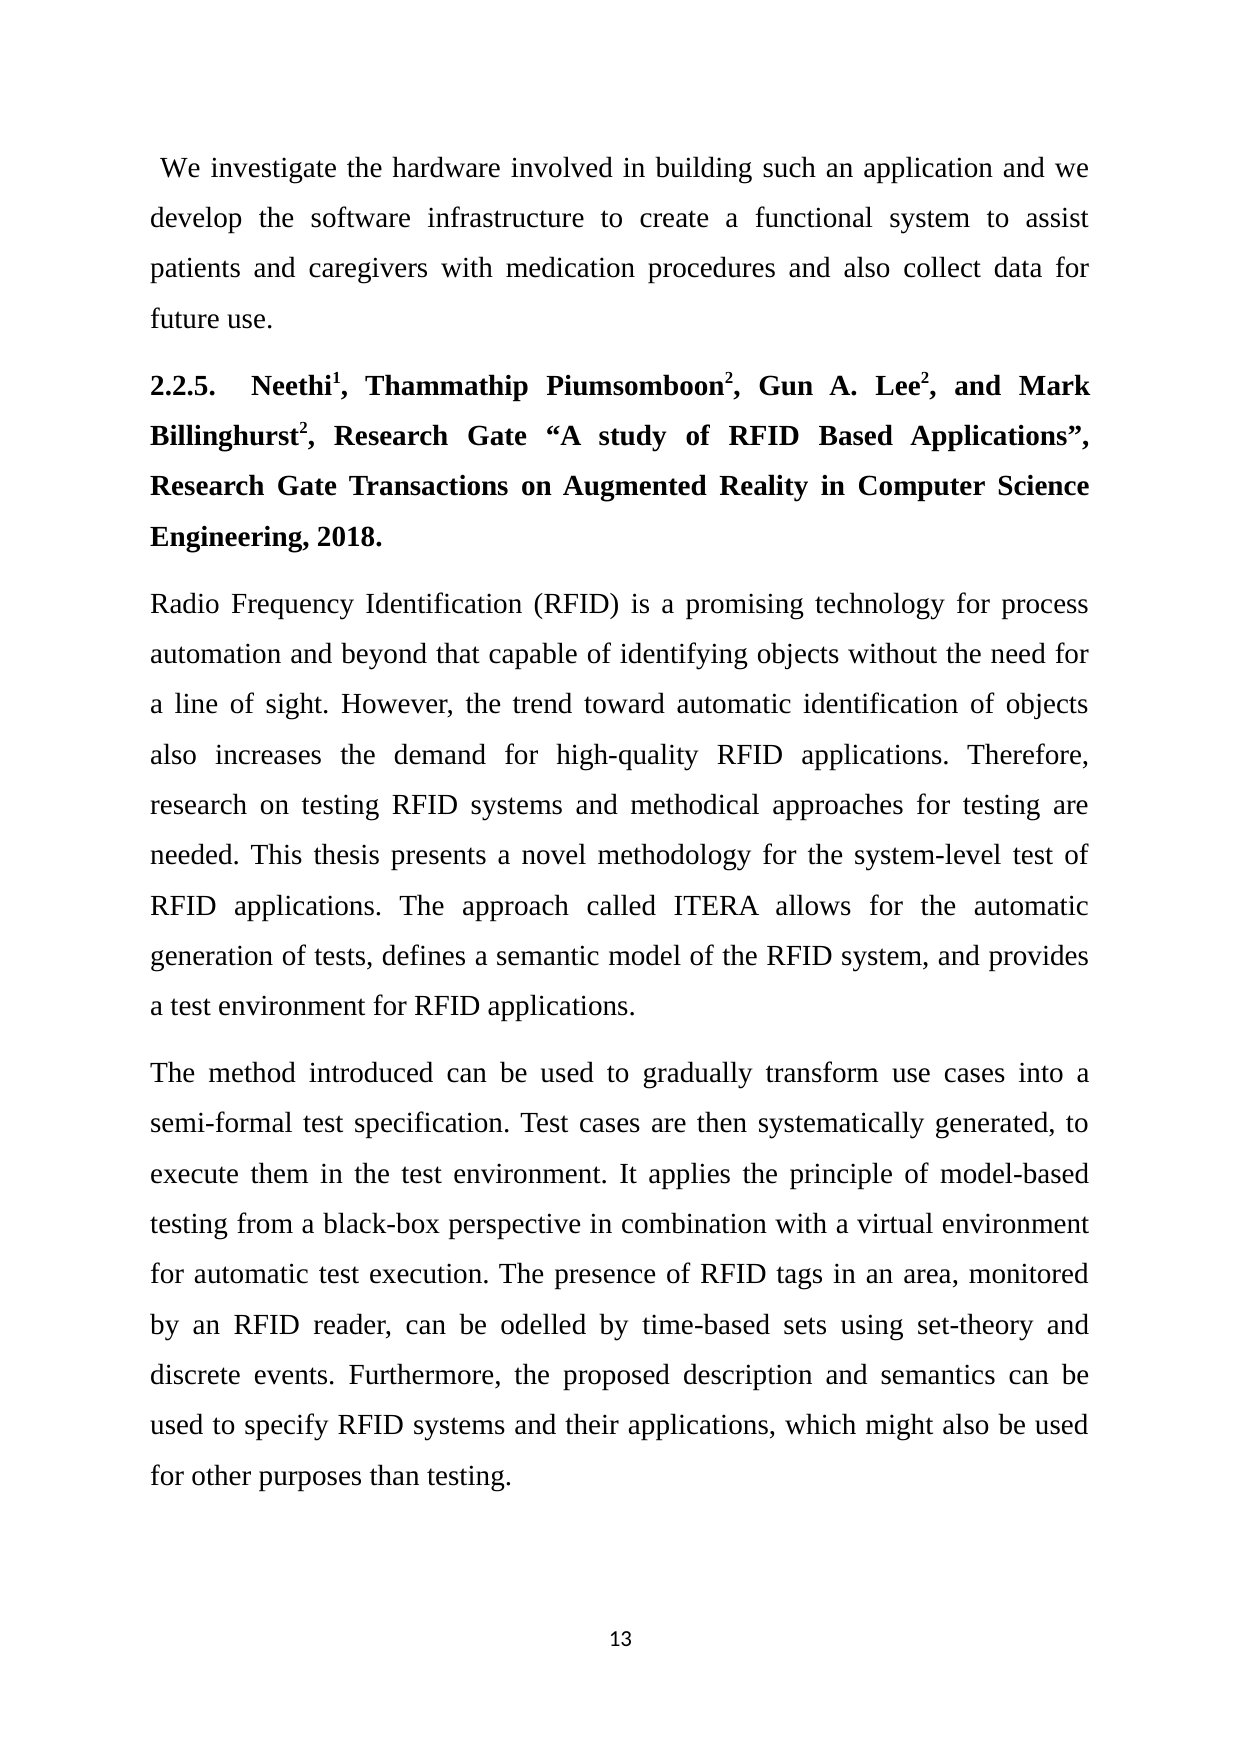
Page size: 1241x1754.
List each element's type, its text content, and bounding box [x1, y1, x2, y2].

text Radio Frequency Identification (RFID) is a promising technology for process automation and beyond that capable of identifying objects without the need for a line of sight. However, the trend toward automatic identification of objects also increases the demand for high-quality RFID applications. Therefore, research on testing RFID systems and methodical approaches for testing are needed. This thesis presents a novel methodology for the system-level test of RFID applications. The approach called ITERA allows for the automatic generation of tests, defines a semantic model of the RFID system, and provides a test environment for RFID applications. [150, 586, 1090, 1022]
text We investigate the hardware involved in building such an application and we develop the software infrastructure to create a functional system to assist patients and caregivers with medication procedures and also collect data for future use. [150, 150, 1090, 334]
text 2.2.5. Neethi1, Thammathip Piumsomboon2, Gun A. Lee2, and Mark Billinghurst2, Research Gate “A study of RFID Based Applications”, Research Gate Transactions on Augmented Reality in Computer Science Engineering, 2018. [150, 368, 1090, 552]
text The method introduced can be used to gradually transform use cases into a semi-formal test specification. Test cases are then systematically generated, to execute them in the test environment. It applies the principle of model-based testing from a black-box perspective in combination with a virtual environment for automatic test execution. The presence of RFID tags in an area, monitored by an RFID reader, can be odelled by time-based sets using set-theory and discrete events. Furthermore, the proposed description and semantics can be used to specify RFID systems and their applications, which might also be used for other purposes than testing. [150, 1055, 1090, 1491]
